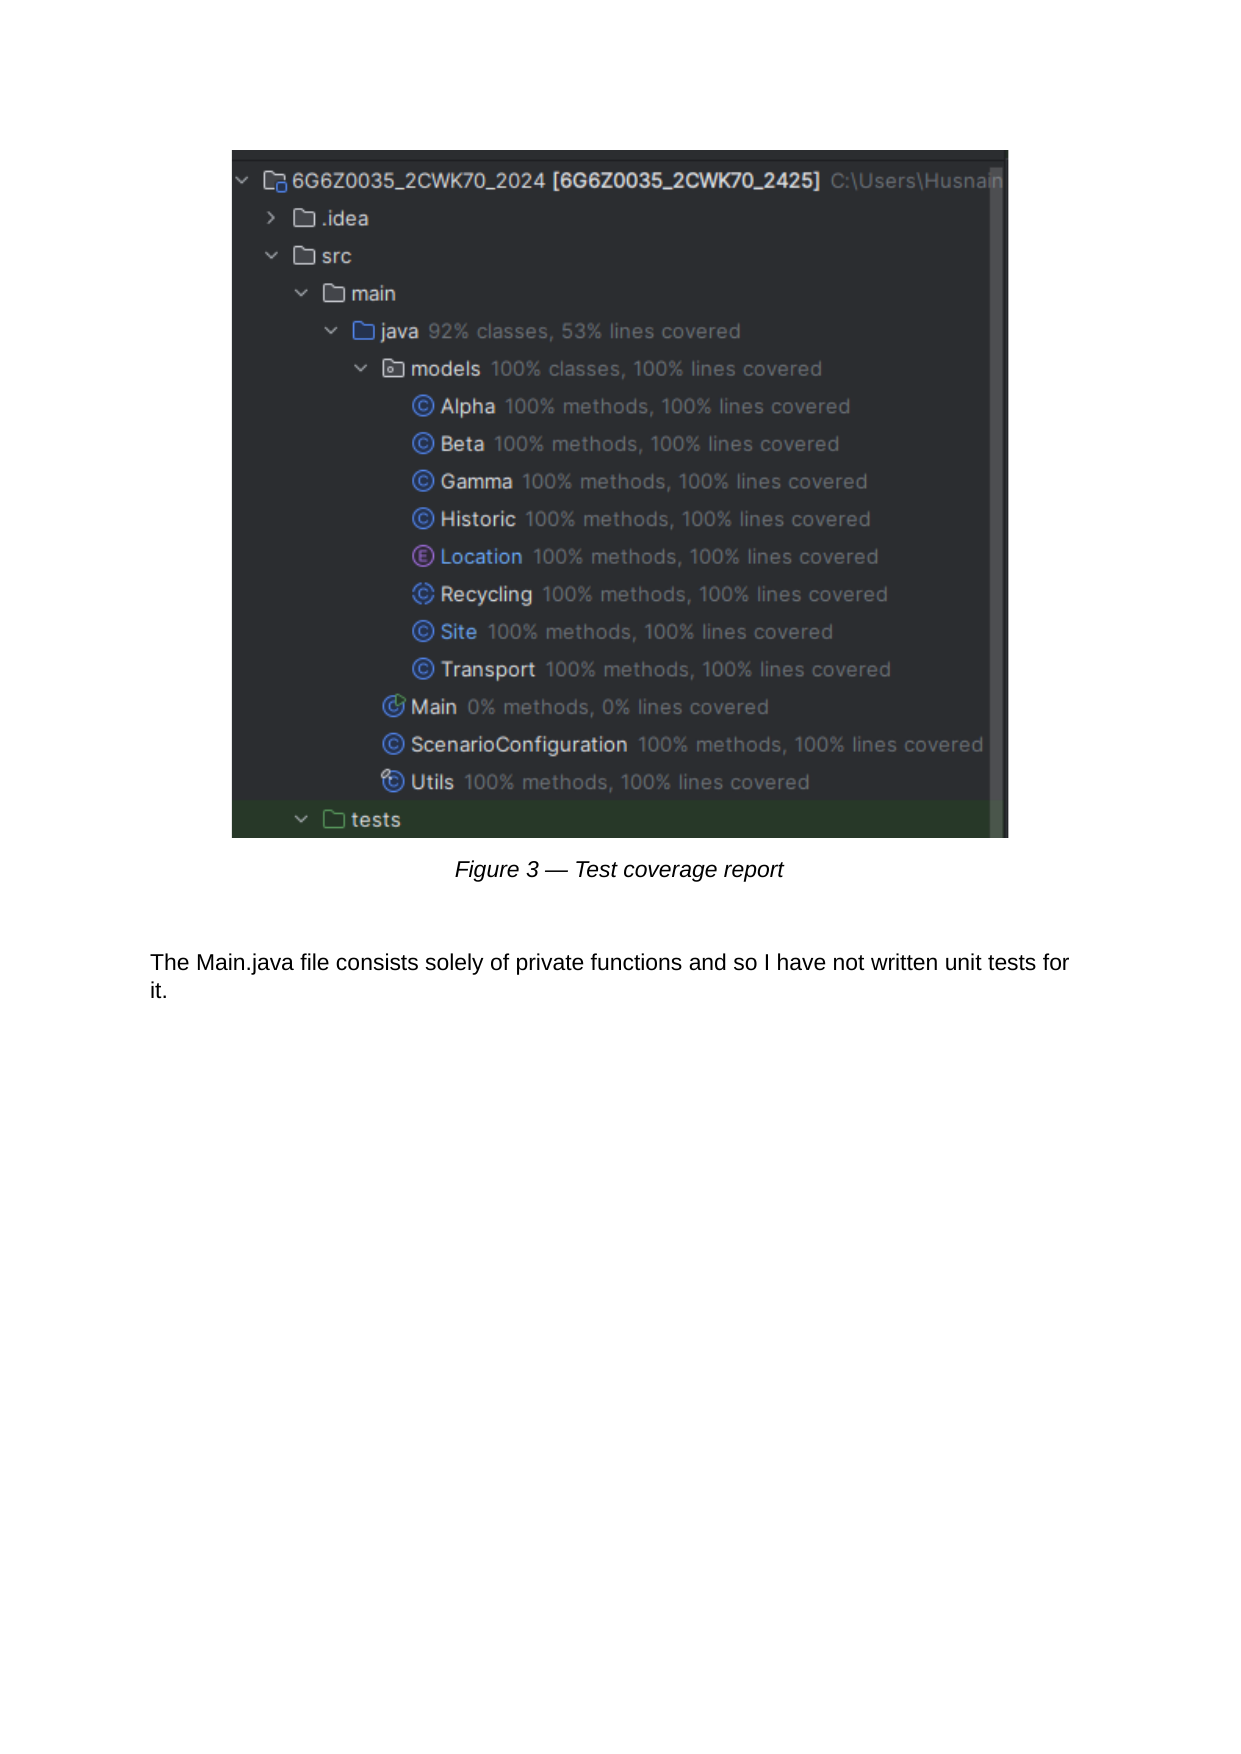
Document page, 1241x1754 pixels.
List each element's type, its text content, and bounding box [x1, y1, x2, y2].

picture [231, 150, 1009, 838]
text Figure 3 — Test coverage report [150, 856, 1090, 883]
text The Main.java file consists solely of private functions and so I have not written unit tests for it. [150, 949, 1090, 1003]
